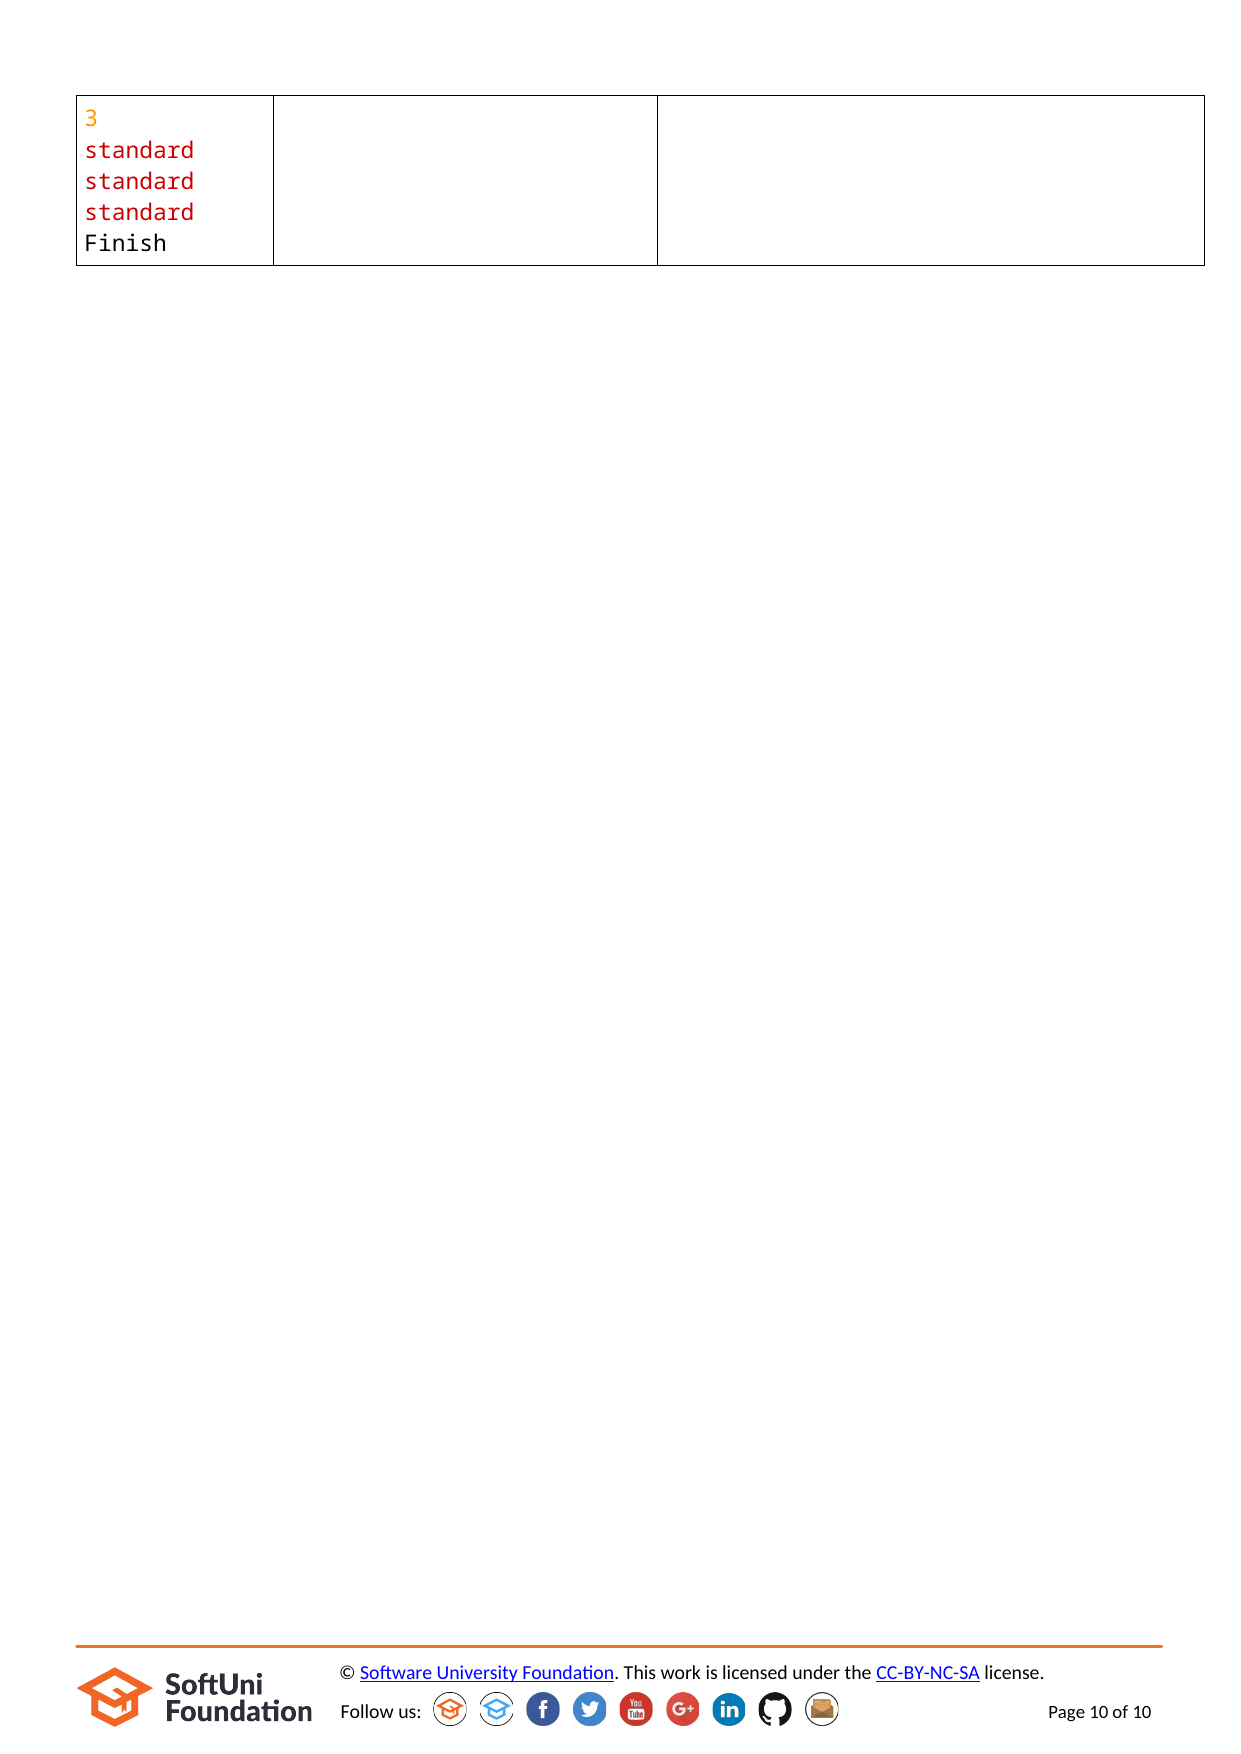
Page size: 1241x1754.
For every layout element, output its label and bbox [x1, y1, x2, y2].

table_cell [274, 96, 657, 264]
picture [736, 1716, 746, 1726]
picture [433, 1692, 467, 1726]
picture [727, 1707, 738, 1717]
table_cell [77, 96, 273, 264]
picture [619, 1692, 653, 1726]
table_cell [658, 96, 1204, 264]
picture [736, 1693, 746, 1703]
picture [573, 1692, 607, 1726]
picture [480, 1692, 513, 1726]
picture [526, 1692, 560, 1726]
picture [712, 1716, 722, 1726]
picture [666, 1692, 700, 1726]
picture [805, 1692, 839, 1726]
picture [76, 1667, 312, 1727]
picture [758, 1692, 792, 1726]
picture [712, 1693, 722, 1703]
